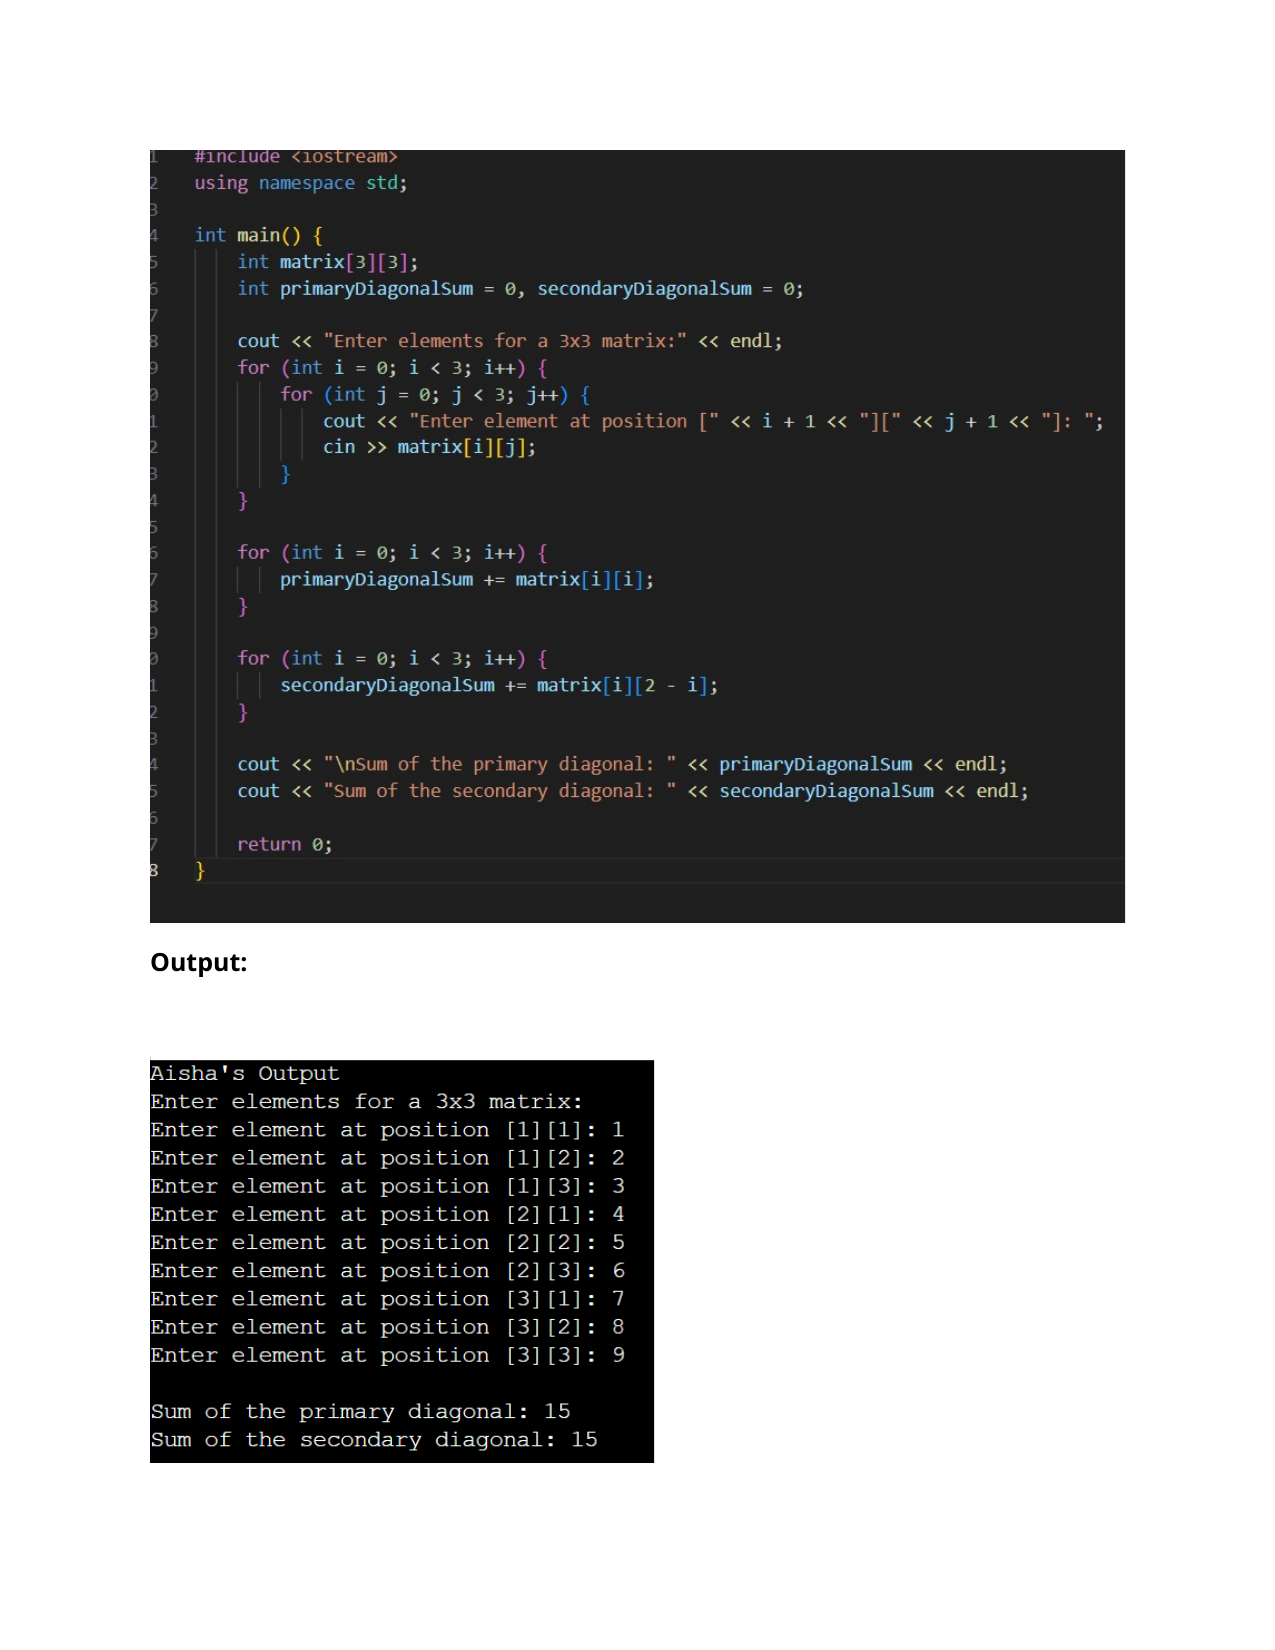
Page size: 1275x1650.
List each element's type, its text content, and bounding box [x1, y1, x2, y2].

text Output: [150, 944, 1125, 978]
picture [150, 1056, 655, 1463]
picture [150, 150, 1125, 923]
